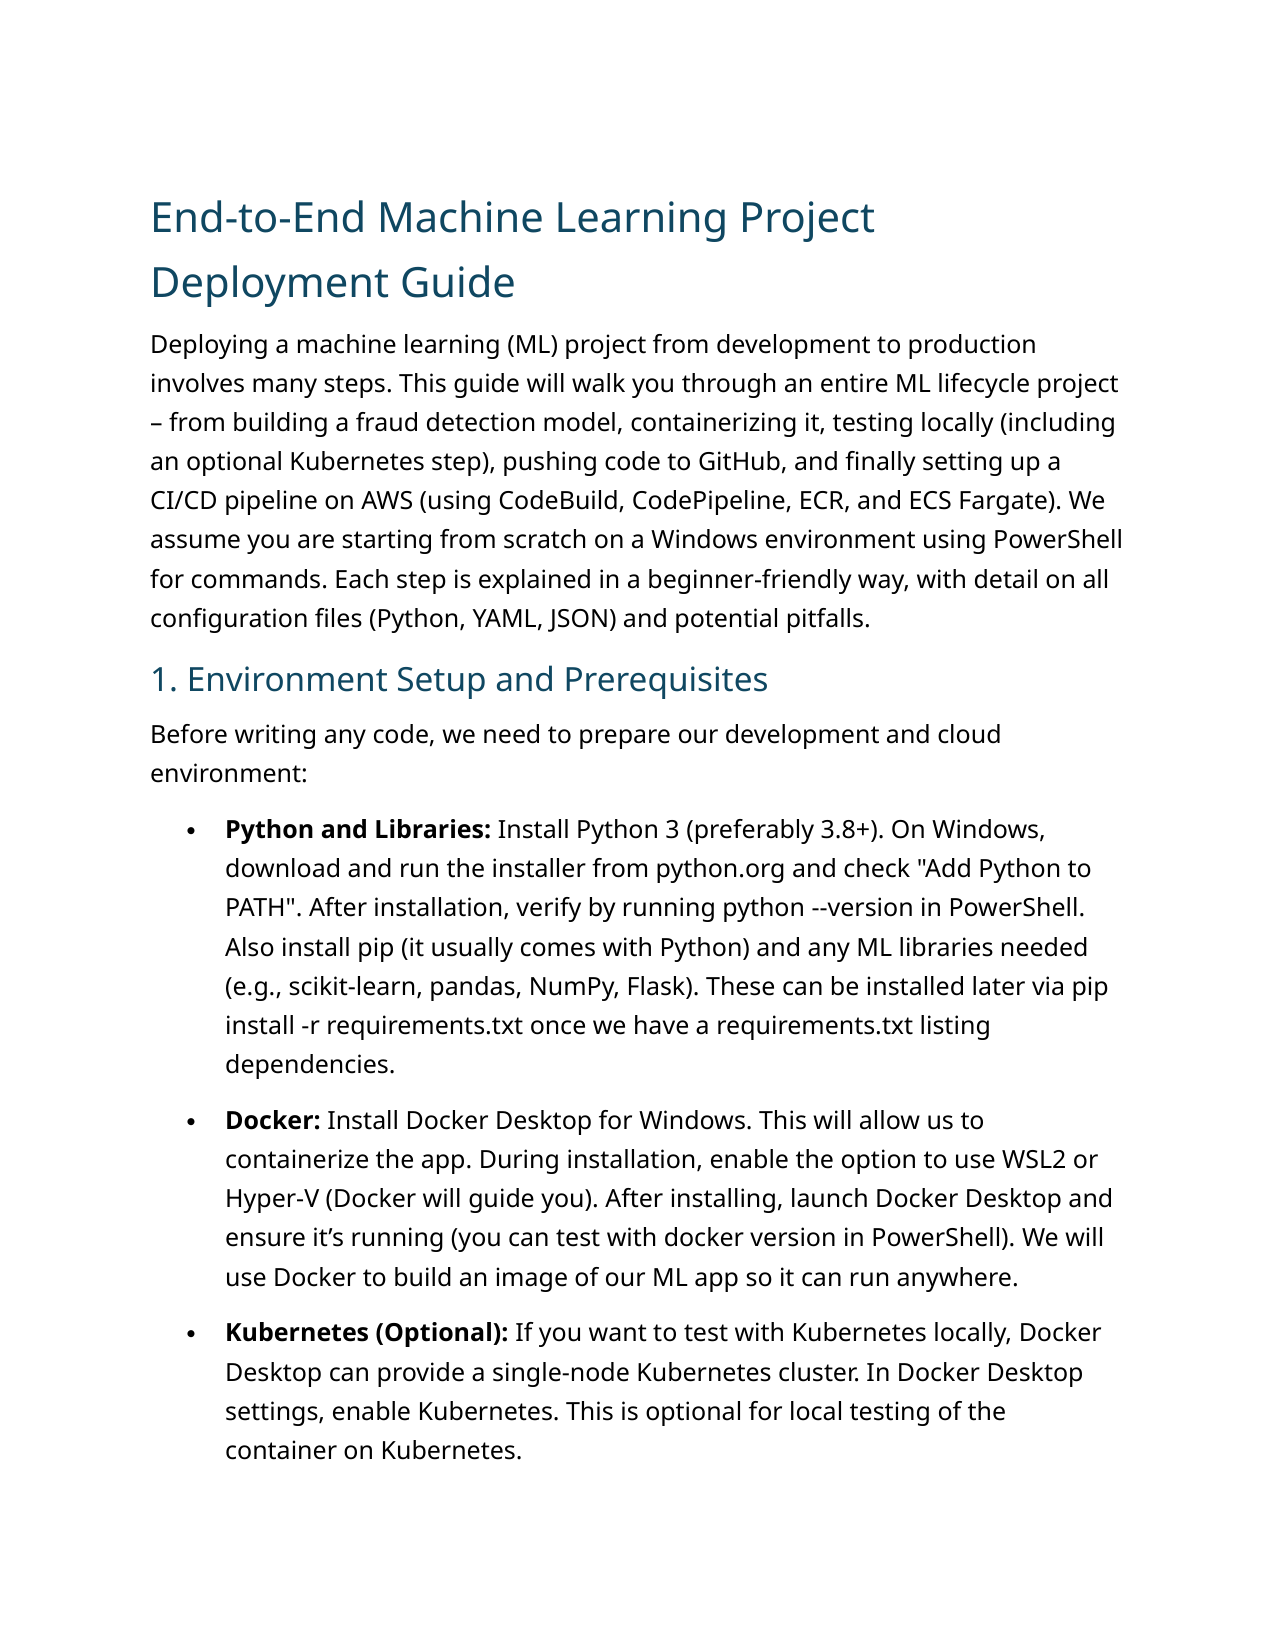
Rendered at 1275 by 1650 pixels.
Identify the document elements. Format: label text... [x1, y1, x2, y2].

text Deploying a machine learning (ML) project from development to production involves many steps. This guide will walk you through an entire ML lifecycle project – from building a fraud detection model, containerizing it, testing locally (including an optional Kubernetes step), pushing code to GitHub, and finally setting up a CI/CD pipeline on AWS (using CodeBuild, CodePipeline, ECR, and ECS Fargate). We assume you are starting from scratch on a Windows environment using PowerShell for commands. Each step is explained in a beginner-friendly way, with detail on all configuration files (Python, YAML, JSON) and potential pitfalls. [150, 326, 1125, 634]
text Before writing any code, we need to prepare our development and cloud environment: [150, 717, 1125, 790]
subtitle End-to-End Machine Learning Project Deployment Guide [150, 187, 1125, 309]
list Docker: Install Docker Desktop for Windows. This will allow us to containerize the app. During installation, enable the option to use WSL2 or Hyper-V (Docker will guide you). After installing, launch Docker Desktop and ensure it’s running (you can test with docker version in PowerShell). We will use Docker to build an image of our ML app so it can run anywhere. [187, 1103, 1125, 1293]
list Kubernetes (Optional): If you want to test with Kubernetes locally, Docker Desktop can provide a single-node Kubernetes cluster. In Docker Desktop settings, enable Kubernetes. This is optional for local testing of the container on Kubernetes. [187, 1315, 1125, 1467]
subtitle 1. Environment Setup and Prerequisites [150, 656, 1125, 702]
list Python and Libraries: Install Python 3 (preferably 3.8+). On Windows, download and run the installer from python.org and check "Add Python to PATH". After installation, verify by running python --version in PowerShell. Also install pip (it usually comes with Python) and any ML libraries needed (e.g., scikit-learn, pandas, NumPy, Flask). These can be installed later via pip install -r requirements.txt once we have a requirements.txt listing dependencies. [187, 812, 1125, 1081]
